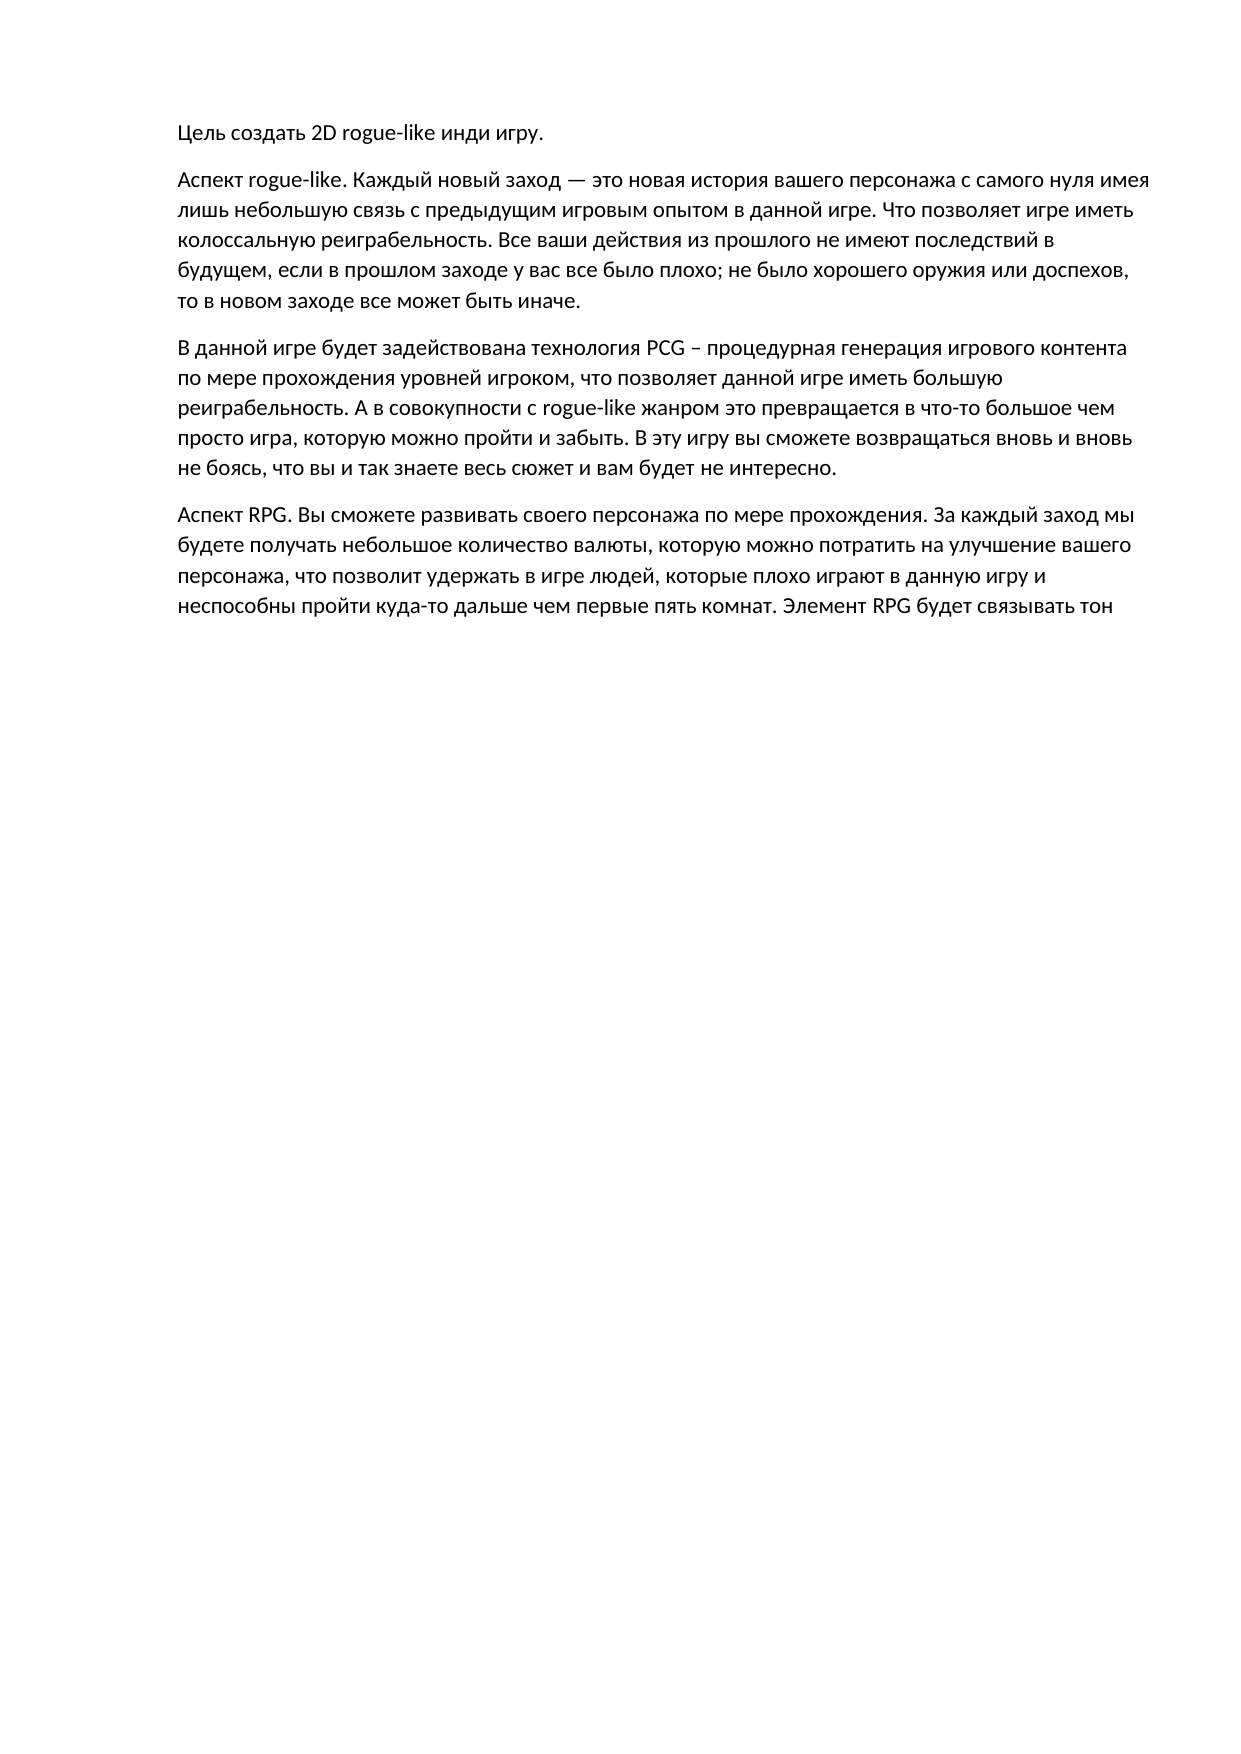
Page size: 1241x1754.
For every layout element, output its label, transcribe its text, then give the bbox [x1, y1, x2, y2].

text Аспект RPG. Вы сможете развивать своего персонажа по мере прохождения. За каждый заход мы будете получать небольшое количество валюты, которую можно потратить на улучшение вашего персонажа, что позволит удержать в игре людей, которые плохо играют в данную игру и неспособны пройти куда-то дальше чем первые пять комнат. Элемент RPG будет связывать тон [177, 500, 1152, 619]
text В данной игре будет задействована технология PCG – процедурная генерация игрового контента по мере прохождения уровней игроком, что позволяет данной игре иметь большую реиграбельность. А в совокупности с rogue-like жанром это превращается в что-то большое чем просто игра, которую можно пройти и забыть. В эту игру вы сможете возвращаться вновь и вновь не боясь, что вы и так знаете весь сюжет и вам будет не интересно. [177, 333, 1152, 482]
text Аспект rogue-like. Каждый новый заход — это новая история вашего персонажа с самого нуля имея лишь небольшую связь с предыдущим игровым опытом в данной игре. Что позволяет игре иметь колоссальную реиграбельность. Все ваши действия из прошлого не имеют последствий в будущем, если в прошлом заходе у вас все было плохо; не было хорошего оружия или доспехов, то в новом заходе все может быть иначе. [177, 165, 1152, 314]
text Цель создать 2D rogue-like инди игру. [177, 118, 1152, 146]
